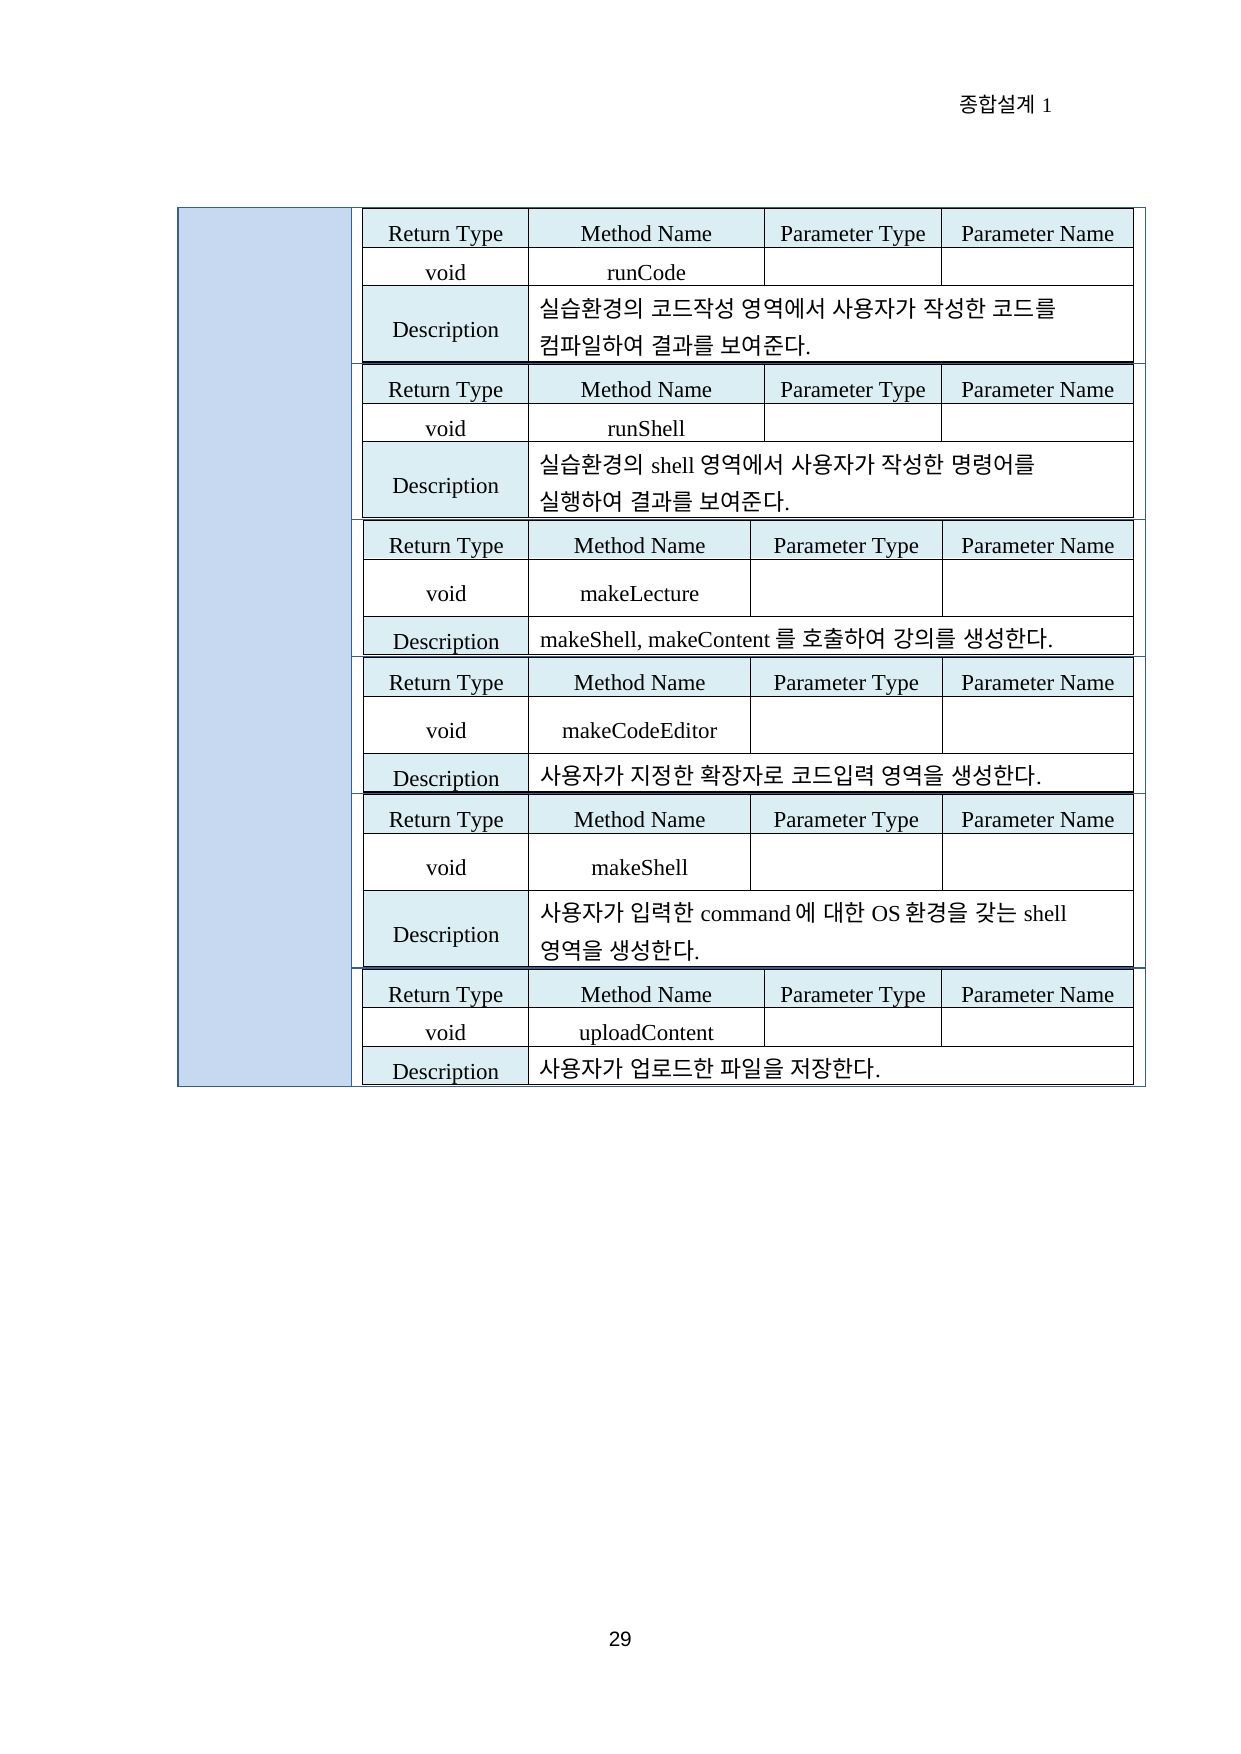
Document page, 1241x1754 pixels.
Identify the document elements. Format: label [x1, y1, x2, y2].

table_cell [1134, 208, 1145, 363]
table_cell [943, 834, 1133, 890]
table_cell [529, 754, 1133, 791]
table_cell [529, 834, 750, 890]
table_cell [364, 697, 528, 753]
table_cell [942, 404, 1133, 441]
table_cell [352, 208, 362, 363]
table_cell [529, 891, 1133, 966]
table_cell [765, 404, 941, 441]
table_cell [1134, 657, 1145, 793]
table_cell [352, 520, 1145, 656]
table_cell [529, 697, 750, 753]
table_cell [529, 404, 764, 441]
table_cell [751, 697, 942, 753]
table_cell [529, 286, 1133, 361]
table_cell [352, 794, 363, 967]
table_cell [352, 969, 1145, 1086]
table_cell [942, 248, 1133, 285]
table_cell [943, 697, 1133, 753]
table_cell [529, 248, 764, 285]
table_cell [529, 442, 1133, 517]
table_cell [352, 364, 362, 518]
table_cell [765, 248, 941, 285]
table_cell [352, 657, 363, 793]
table_cell [363, 248, 528, 285]
table_cell [1134, 794, 1145, 967]
table_cell [751, 834, 942, 890]
table_cell [364, 834, 528, 890]
table_cell [1134, 364, 1145, 518]
table_cell [363, 404, 528, 441]
